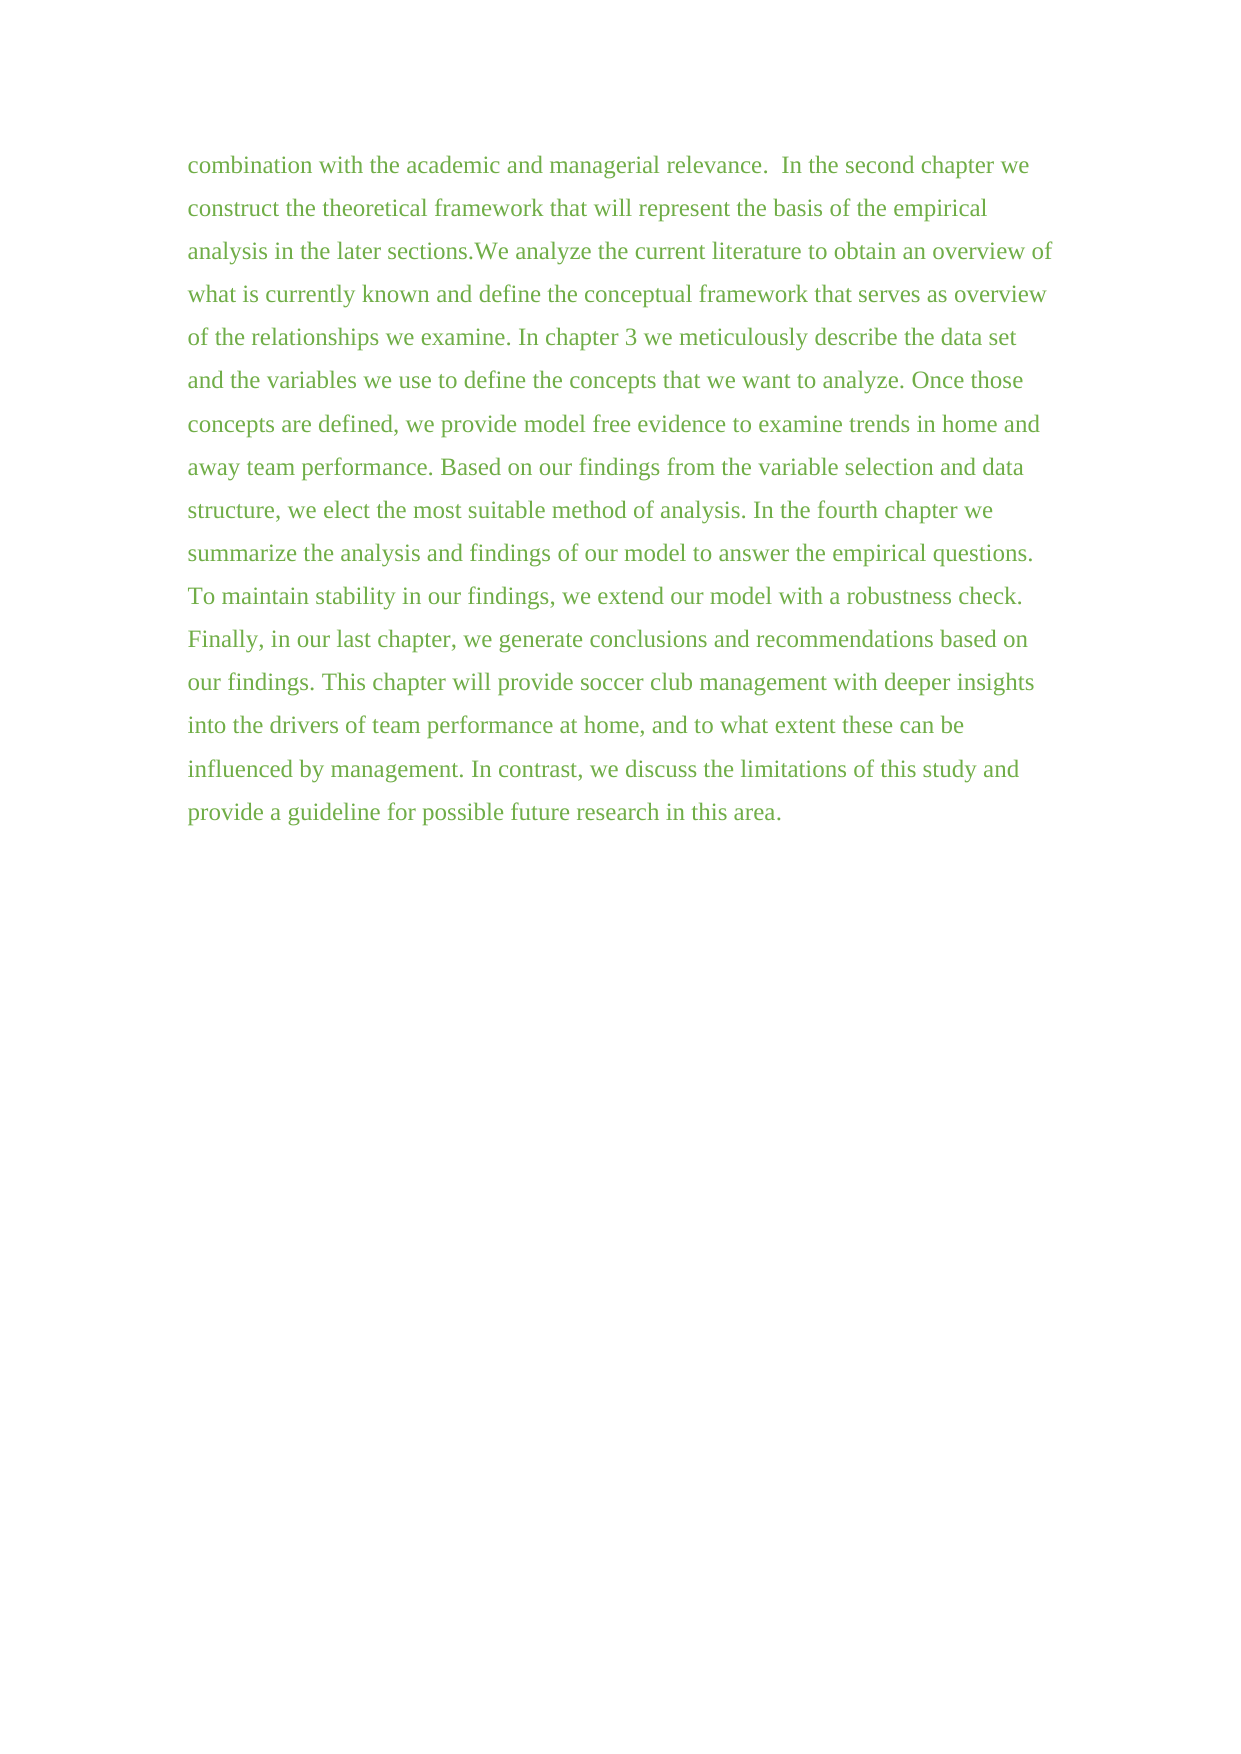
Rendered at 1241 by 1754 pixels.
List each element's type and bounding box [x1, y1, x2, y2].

text [187, 150, 1053, 826]
